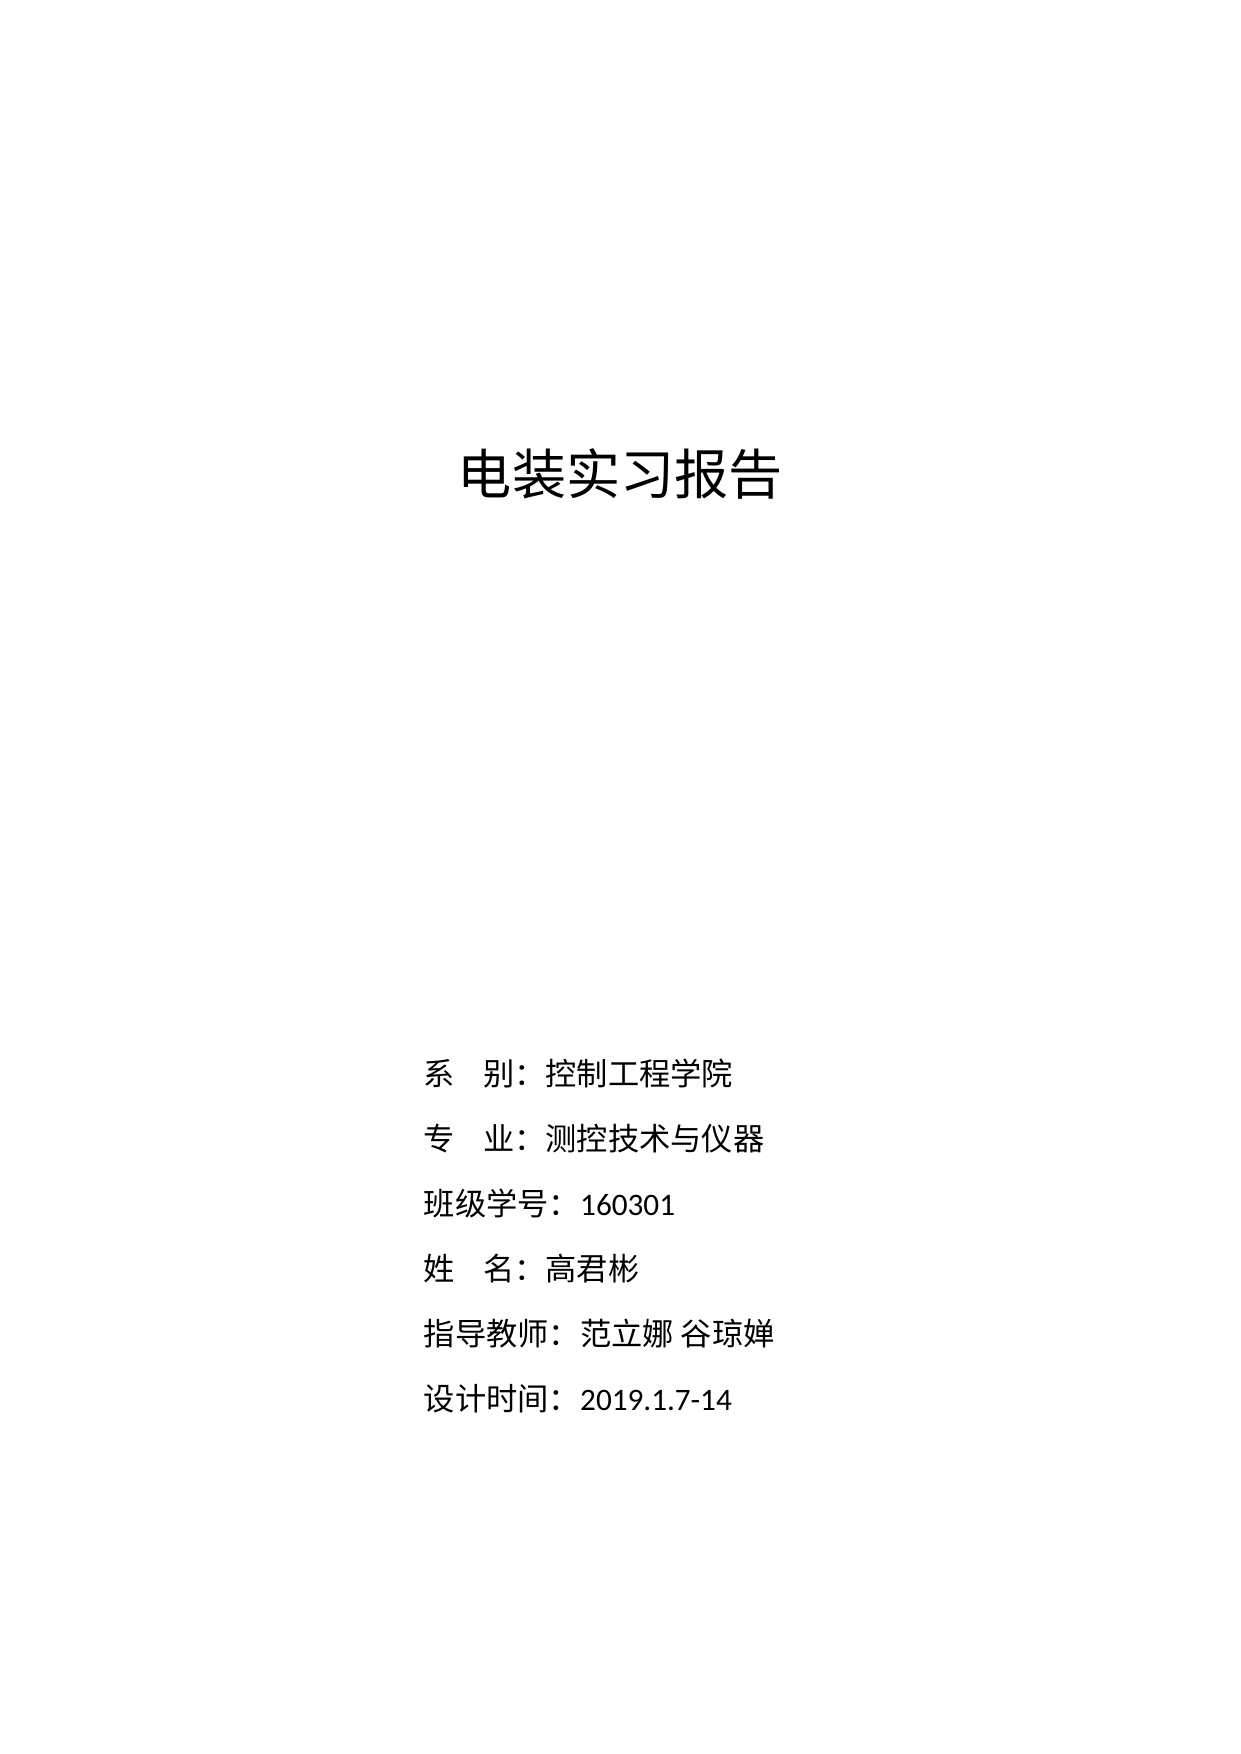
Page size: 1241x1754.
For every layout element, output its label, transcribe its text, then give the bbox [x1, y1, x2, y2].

text 姓 名：高君彬 [187, 1234, 1053, 1299]
text 指导教师：范立娜 谷琼婵 [187, 1299, 1053, 1364]
text 设计时间：2019.1.7-14 [187, 1364, 1053, 1429]
text 电装实习报告 [187, 422, 1053, 519]
text 系 别：控制工程学院 [187, 1039, 1053, 1104]
text 专 业：测控技术与仪器 [187, 1104, 1053, 1169]
text 班级学号：160301 [187, 1169, 1053, 1234]
